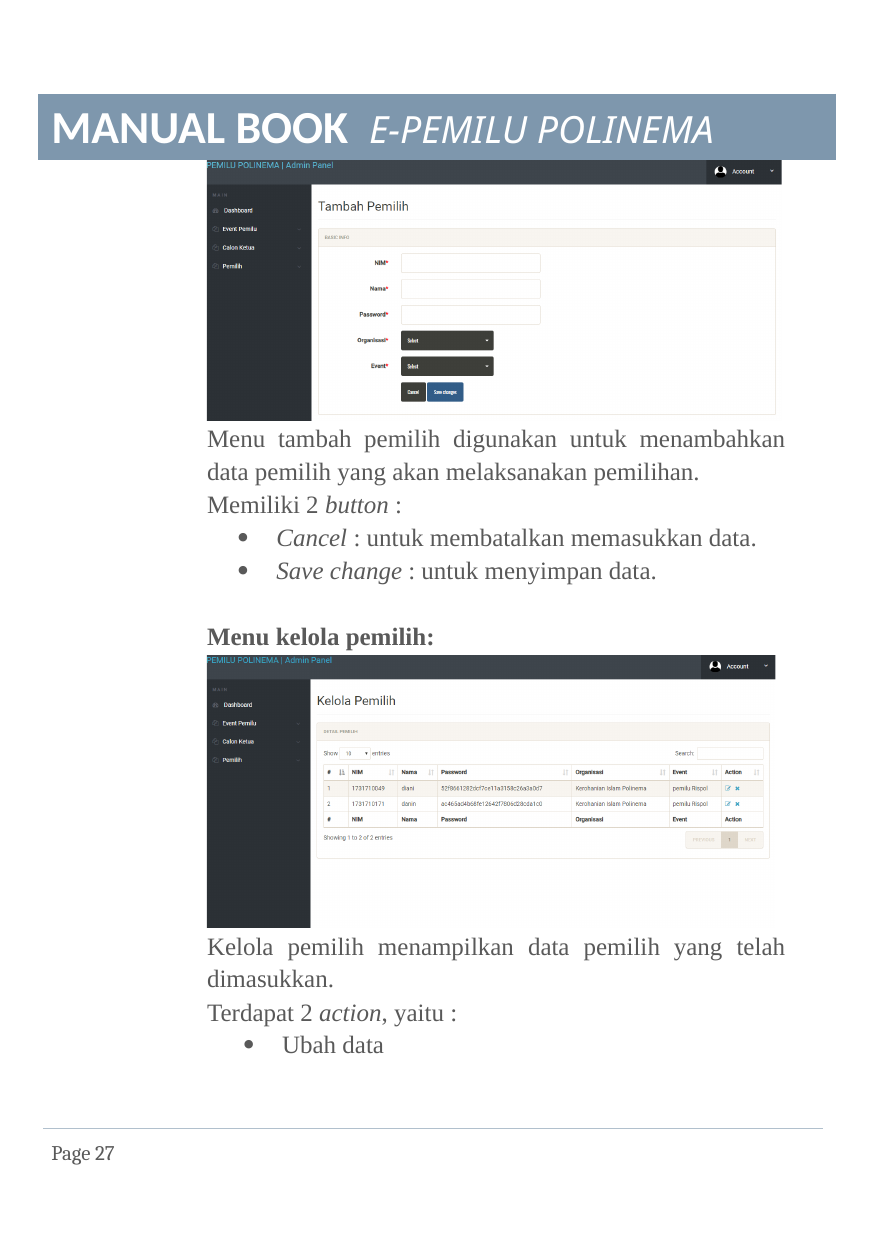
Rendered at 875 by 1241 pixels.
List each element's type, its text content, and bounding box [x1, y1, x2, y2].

picture [206, 655, 776, 928]
text Memiliki 2 button : [207, 490, 785, 518]
text Terdapat 2 action, yaitu : [207, 998, 785, 1026]
text Menu kelola pemilih: [207, 622, 785, 651]
list Save change : untuk menyimpan data. [239, 556, 785, 584]
list Cancel : untuk membatalkan memasukkan data. [239, 523, 785, 552]
list Ubah data [244, 1031, 785, 1059]
text Menu tambah pemilih digunakan untuk menambahkan data pemilih yang akan melaksanakan pemilihan. [207, 424, 785, 486]
picture [206, 160, 782, 421]
text Kelola pemilih menampilkan data pemilih yang telah dimasukkan. [207, 932, 785, 993]
